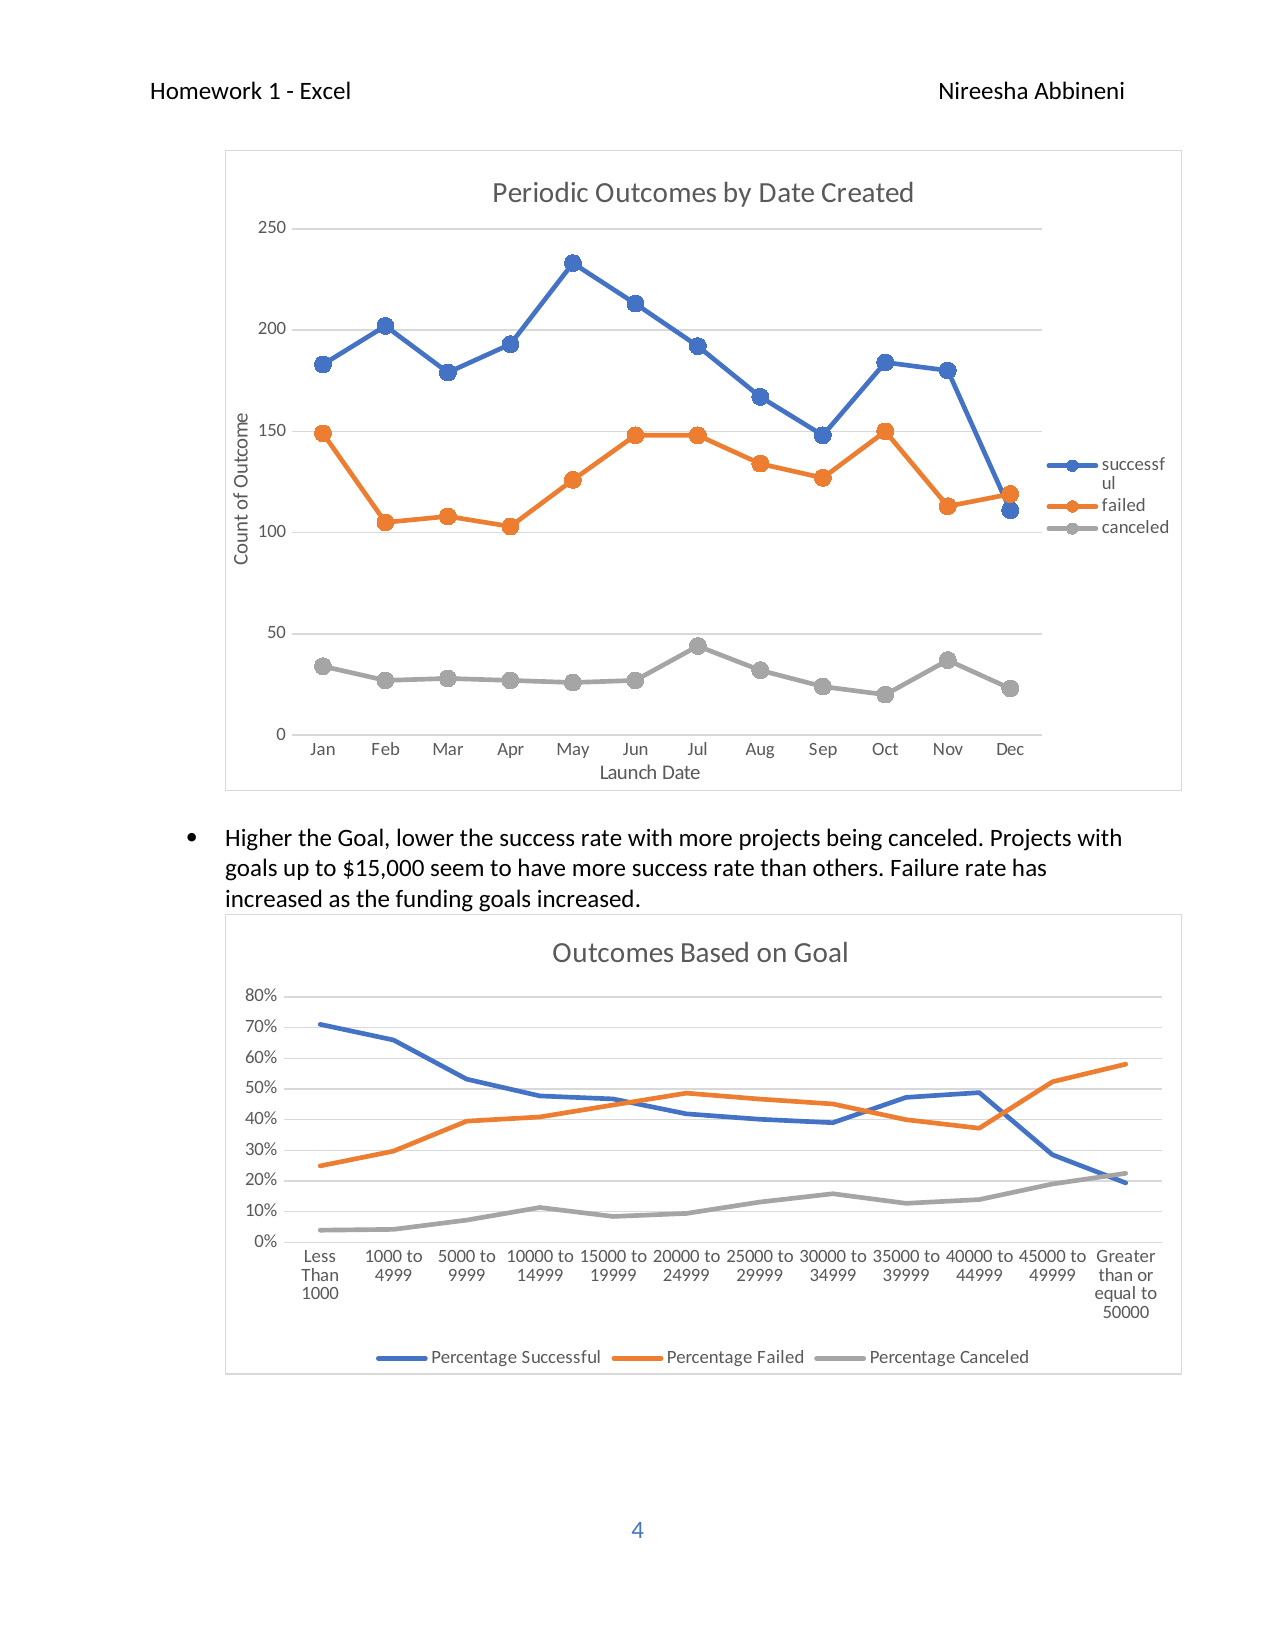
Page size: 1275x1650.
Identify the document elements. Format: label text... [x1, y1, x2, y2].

list Higher the Goal, lower the success rate with more projects being canceled. Projects with goals up to $15,000 seem to have more success rate than others. Failure rate has increased as the funding goals increased. [187, 822, 1125, 913]
